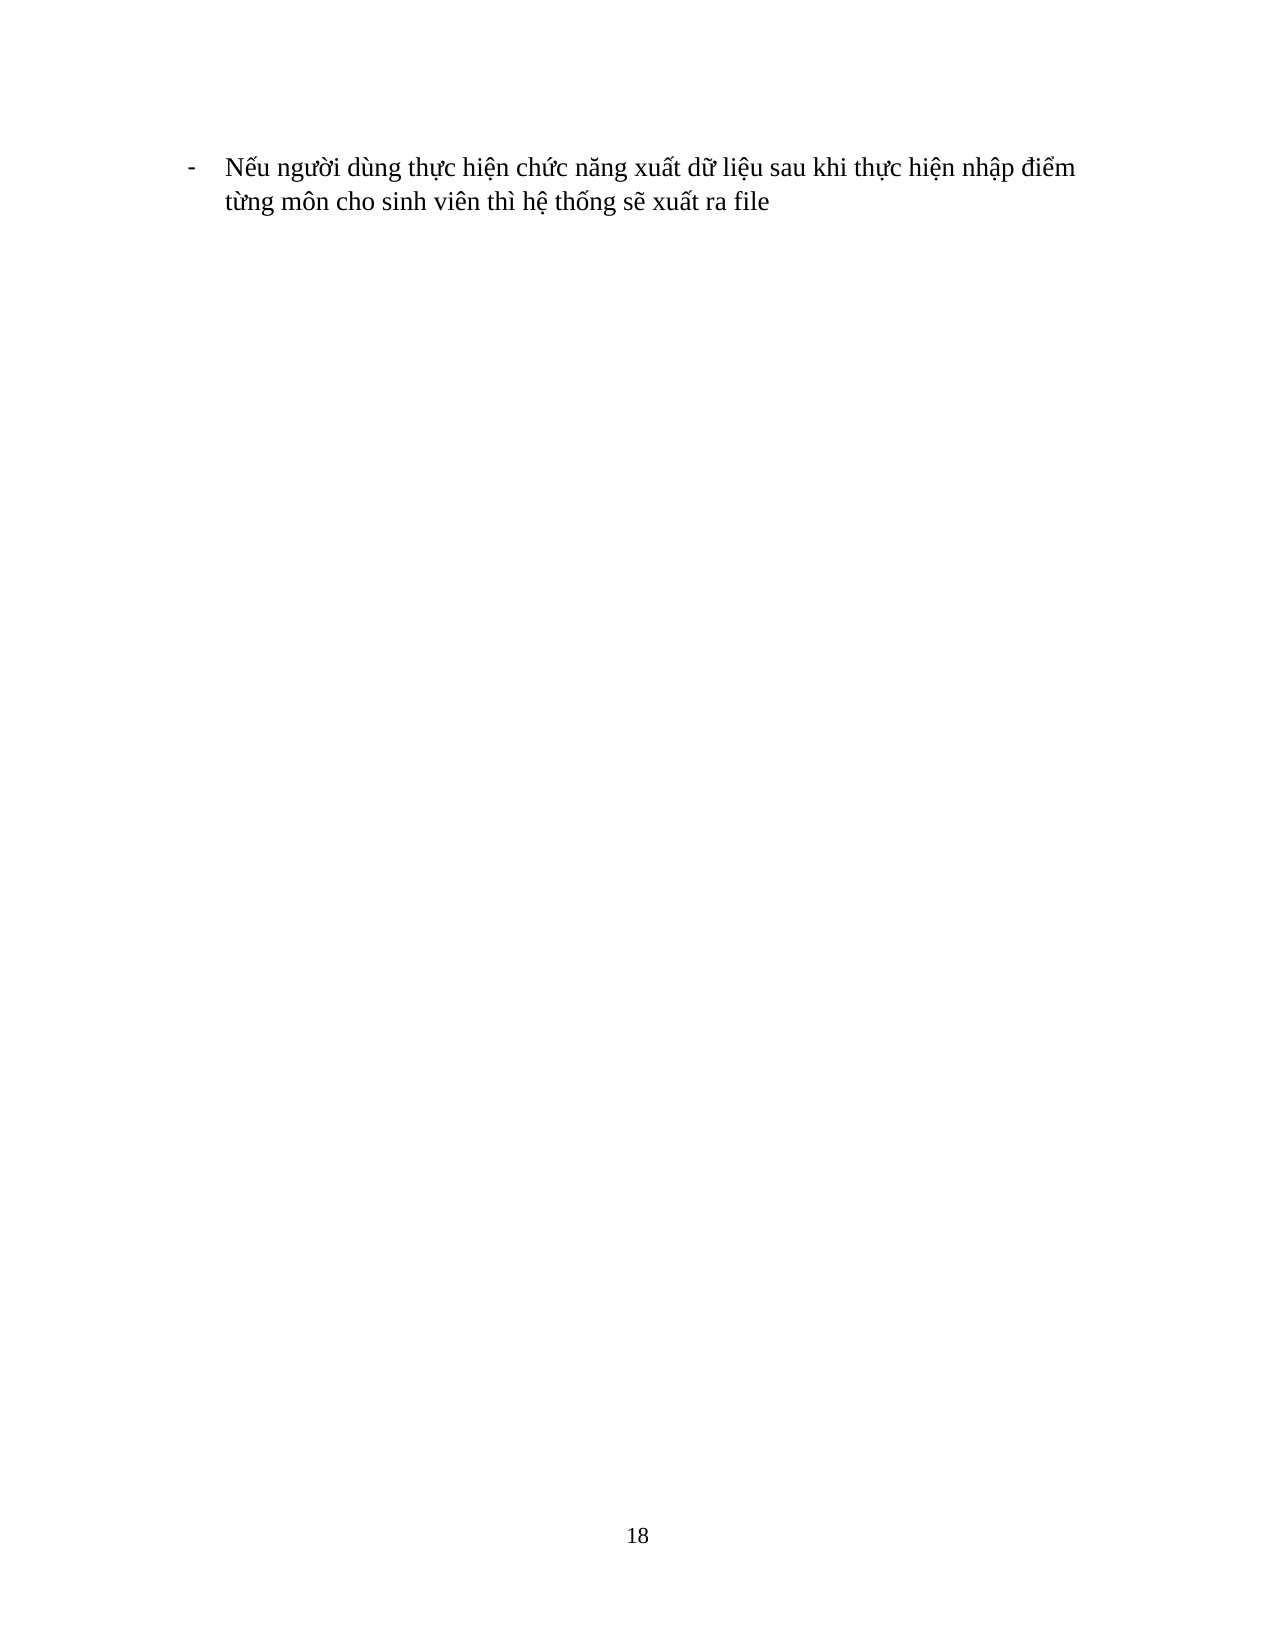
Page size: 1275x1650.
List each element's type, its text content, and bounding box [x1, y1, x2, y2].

list Nếu người dùng thực hiện chức năng xuất dữ liệu sau khi thực hiện nhập điểm từng môn cho sinh viên thì hệ thống sẽ xuất ra file [187, 150, 1125, 217]
